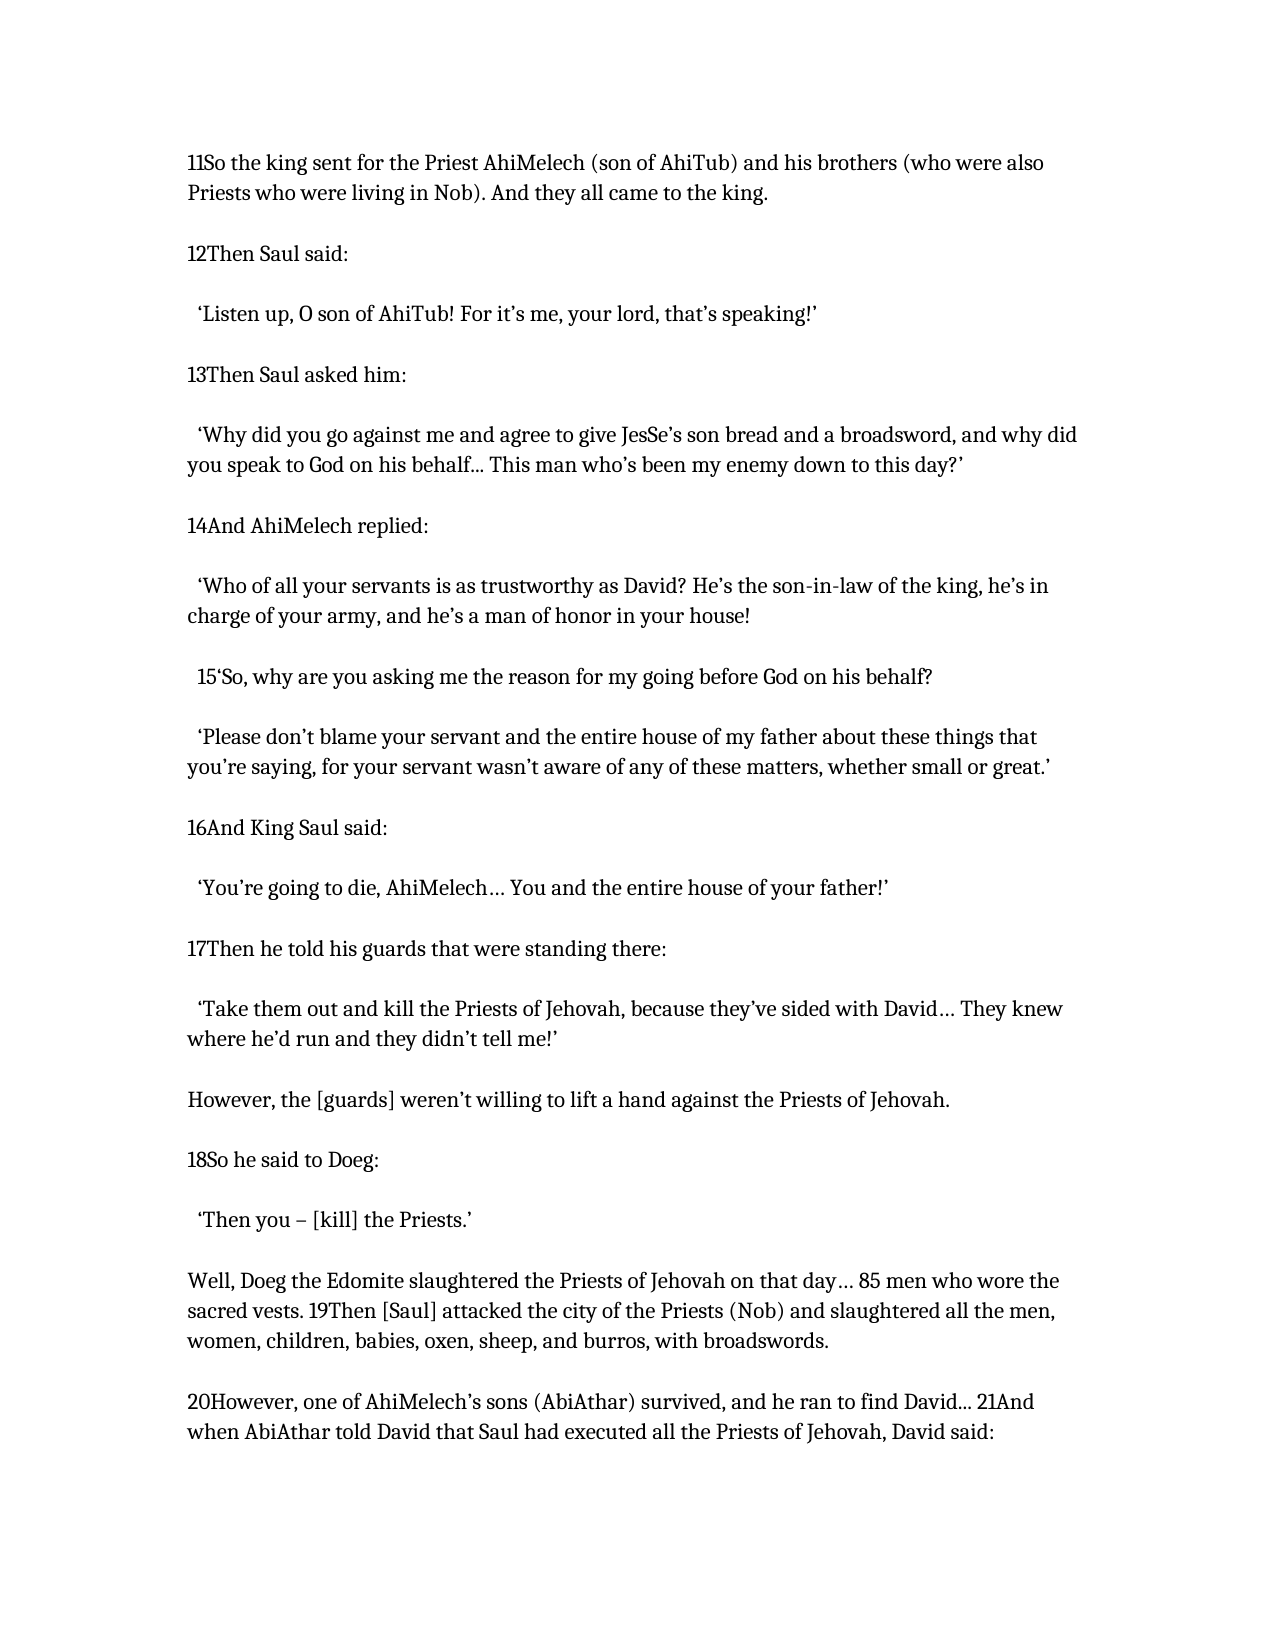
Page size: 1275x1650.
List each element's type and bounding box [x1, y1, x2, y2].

text [187, 150, 1087, 1475]
